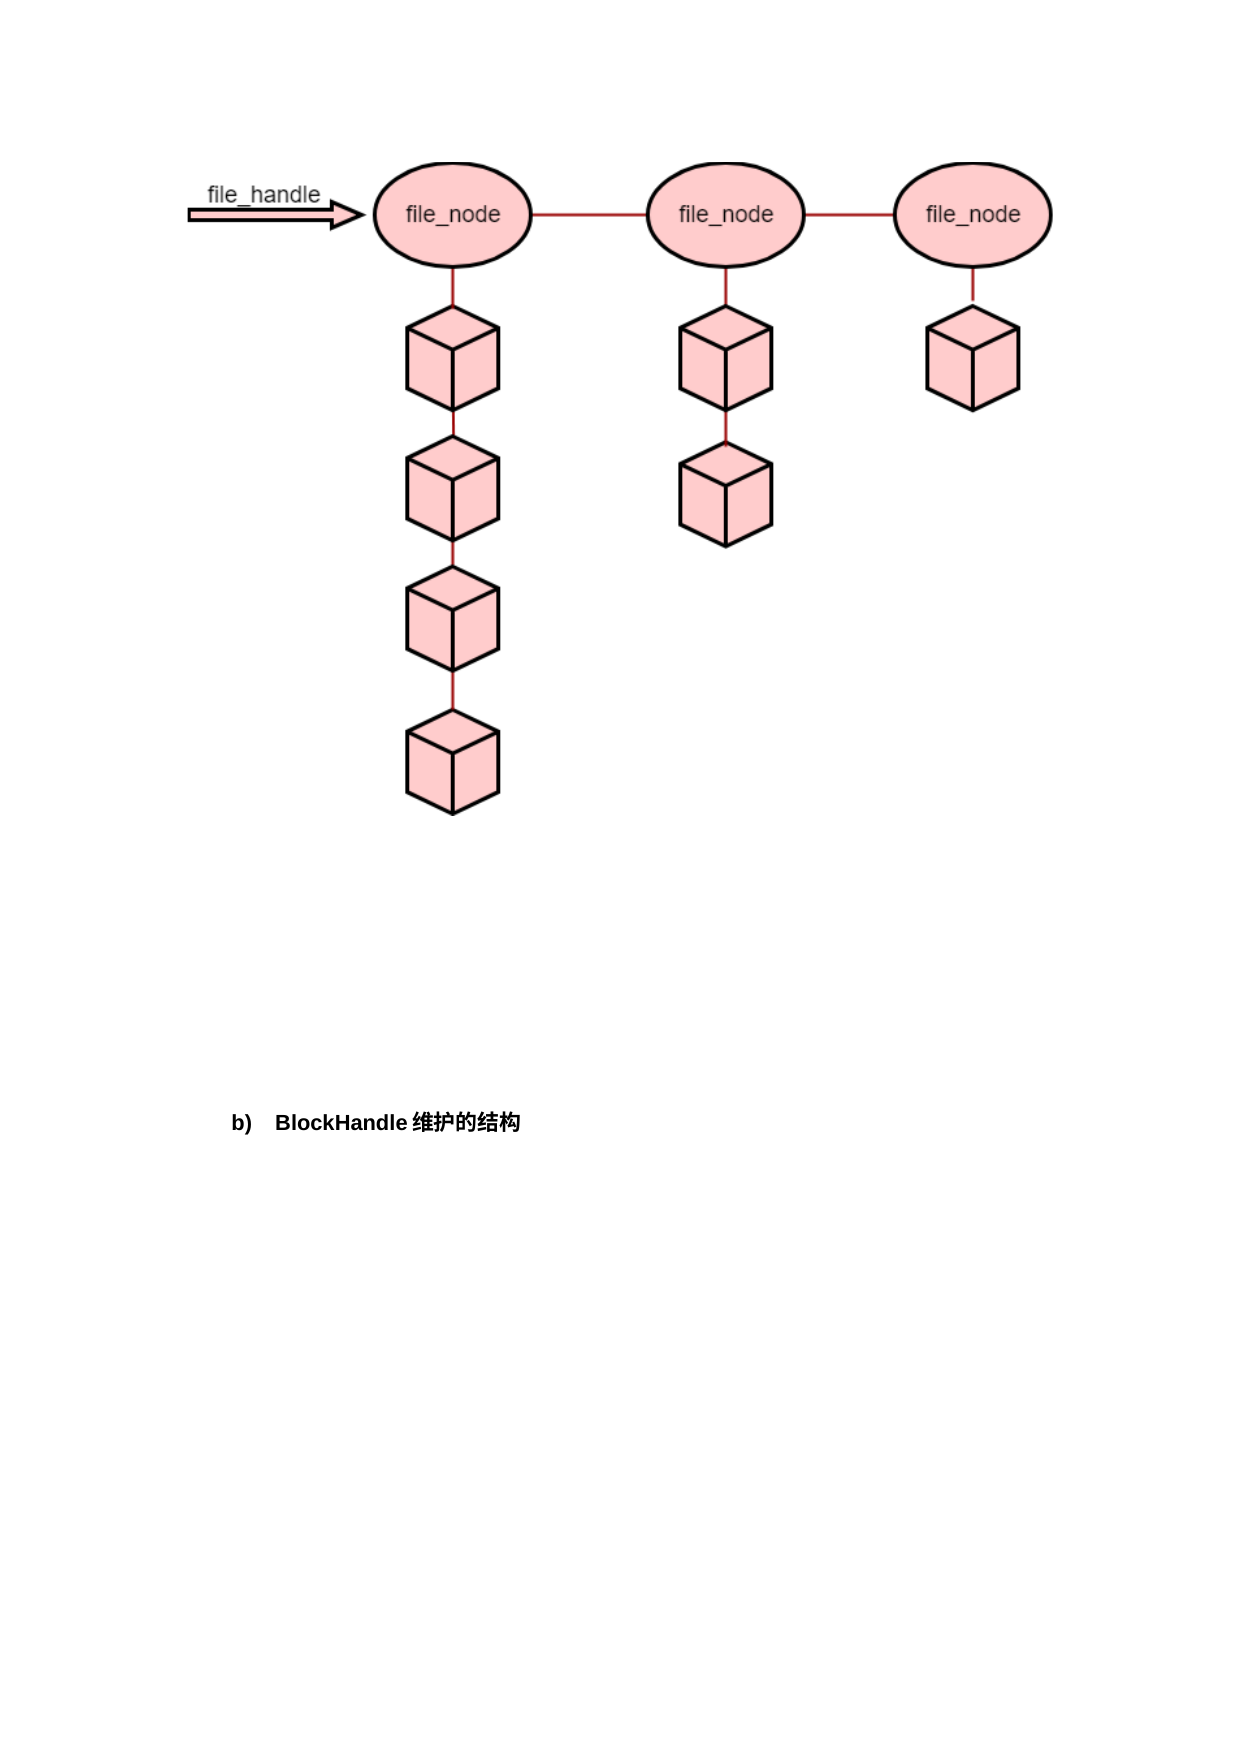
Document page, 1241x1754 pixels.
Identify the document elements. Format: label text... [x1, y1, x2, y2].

list BlockHandle维护的结构 [231, 1104, 1053, 1137]
picture [187, 162, 1053, 816]
